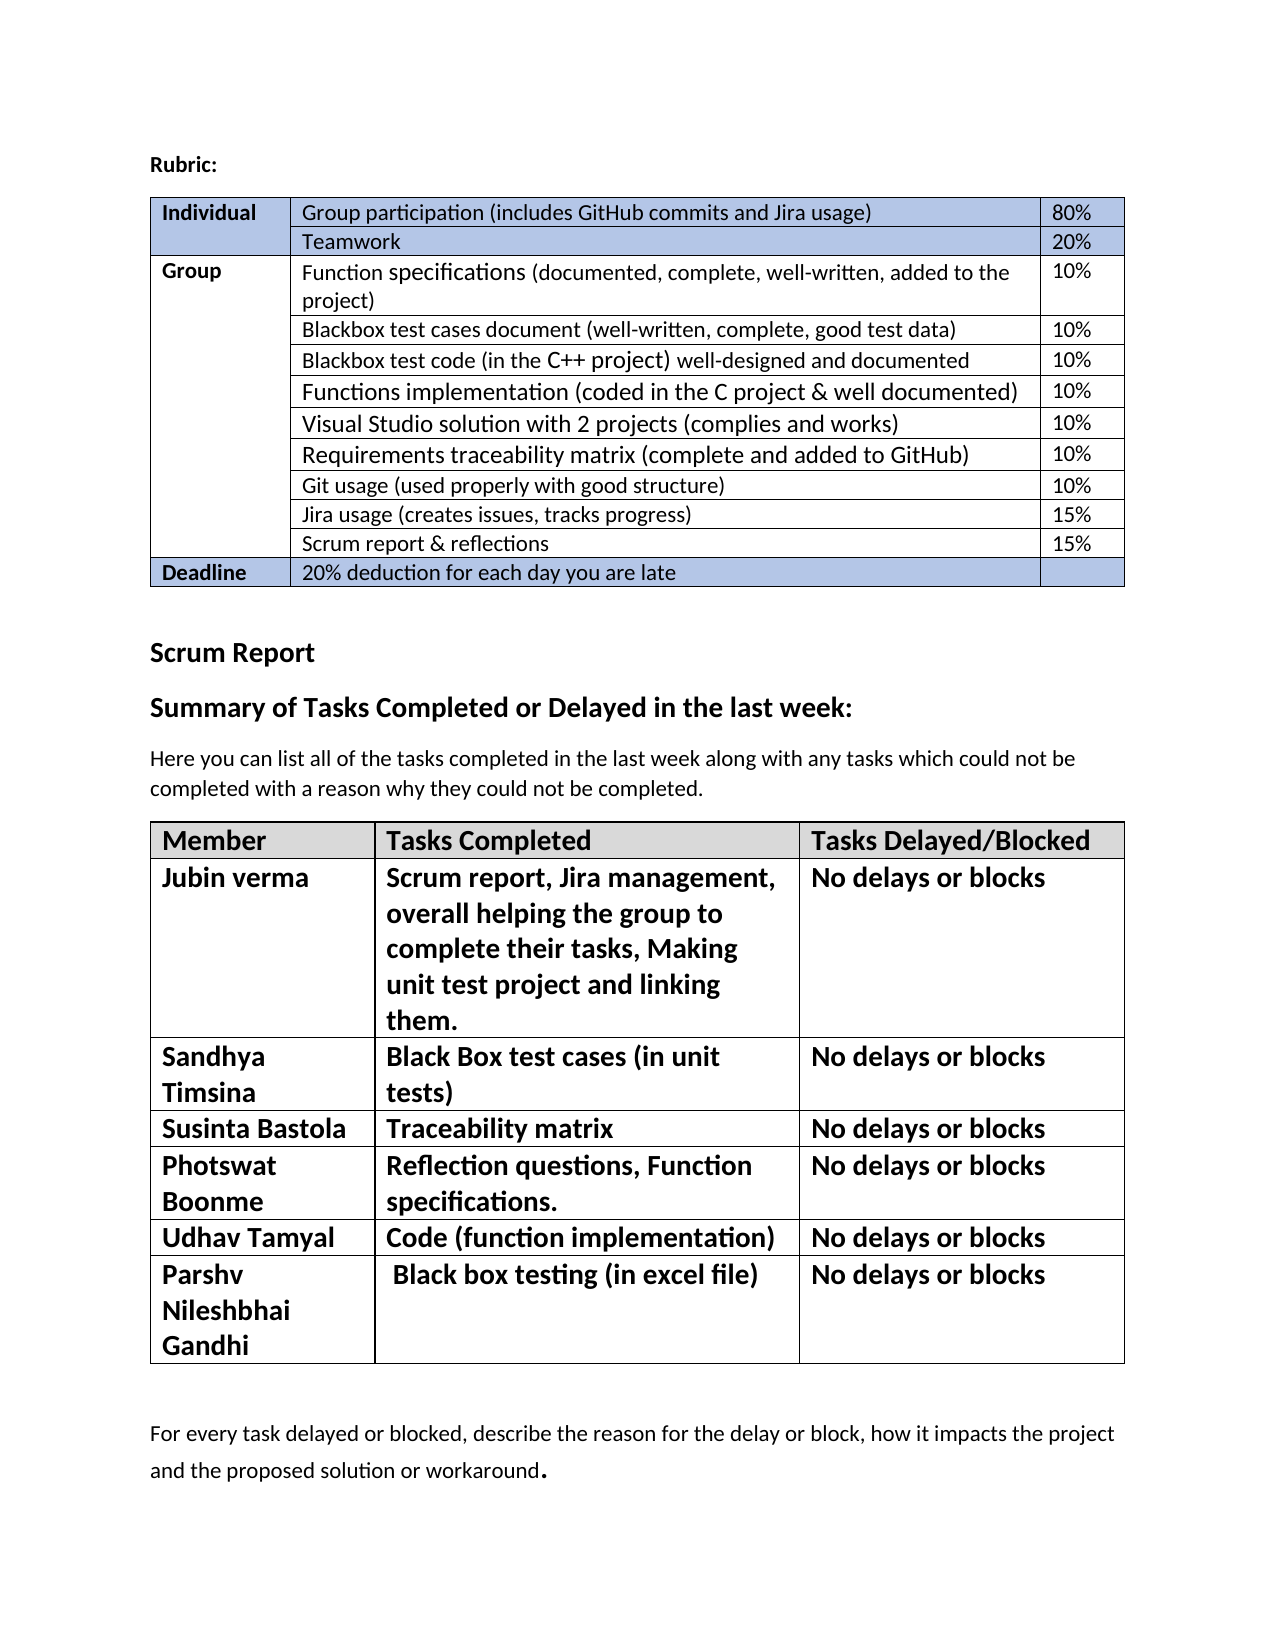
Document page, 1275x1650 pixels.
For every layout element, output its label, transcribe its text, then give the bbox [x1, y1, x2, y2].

table_cell Git usage (used properly with good structure) [291, 471, 1040, 499]
table_cell Blackbox test cases document (well-written, complete, good test data) [291, 316, 1040, 344]
table_cell 15% [1041, 500, 1124, 528]
table_cell Teamwork [291, 227, 1040, 255]
table_cell No delays or blocks [800, 1147, 1124, 1218]
table_cell Parshv Nileshbhai Gandhi [151, 1256, 374, 1363]
table_cell Jubin verma [151, 859, 374, 1037]
table_cell Jira usage (creates issues, tracks progress) [291, 500, 1040, 528]
table_cell [1041, 558, 1124, 586]
table_cell Photswat Boonme [151, 1147, 374, 1218]
table_cell 10% [1041, 439, 1124, 470]
table_cell Function specifications (documented, complete, well-written, added to the project) [291, 256, 1040, 314]
table_cell 10% [1041, 256, 1124, 314]
table_cell 10% [1041, 408, 1124, 438]
table_cell No delays or blocks [800, 1256, 1124, 1363]
table_cell Sandhya Timsina [151, 1038, 374, 1109]
table_cell Traceability matrix [376, 1111, 799, 1146]
table_cell Scrum report, Jira management, overall helping the group to complete their tasks, Making unit test project and linking them. [376, 859, 799, 1037]
table_cell Black Box test cases (in unit tests) [376, 1038, 799, 1109]
table_cell Blackbox test code (in the C++ project) well-designed and documented [291, 345, 1040, 375]
text Rubric: [150, 150, 1125, 178]
table_header 80% [1041, 198, 1124, 226]
table_cell Code (function implementation) [376, 1220, 799, 1255]
table_cell No delays or blocks [800, 859, 1124, 1037]
table_header Group participation (includes GitHub commits and Jira usage) [291, 198, 1040, 226]
text Here you can list all of the tasks completed in the last week along with any tasks which could not be completed with a reason why they could not be completed. [150, 744, 1125, 802]
table_cell 15% [1041, 529, 1124, 557]
table_cell Deadline [151, 558, 290, 586]
table_cell 10% [1041, 376, 1124, 407]
table_header Tasks Delayed/Blocked [800, 823, 1124, 858]
text Scrum Report [150, 634, 1125, 670]
text For every task delayed or blocked, describe the reason for the delay or block, how it impacts the project and the proposed solution or workaround. [150, 1419, 1125, 1486]
table_cell 20% [1041, 227, 1124, 255]
table_cell Udhav Tamyal [151, 1220, 374, 1255]
table_header Member [151, 823, 374, 858]
table_cell Group [151, 256, 290, 557]
table_cell 10% [1041, 471, 1124, 499]
table_cell Susinta Bastola [151, 1111, 374, 1146]
table_header Individual [151, 198, 290, 255]
table_cell Black box testing (in excel file) [376, 1256, 799, 1363]
table_cell Functions implementation (coded in the C project & well documented) [291, 376, 1040, 407]
table_cell Requirements traceability matrix (complete and added to GitHub) [291, 439, 1040, 470]
table_cell Visual Studio solution with 2 projects (complies and works) [291, 408, 1040, 438]
table_cell No delays or blocks [800, 1038, 1124, 1109]
text Summary of Tasks Completed or Delayed in the last week: [150, 689, 1125, 725]
table_cell Reflection questions, Function specifications. [376, 1147, 799, 1218]
table_cell No delays or blocks [800, 1220, 1124, 1255]
table_cell 20% deduction for each day you are late [291, 558, 1040, 586]
table_header Tasks Completed [376, 823, 799, 858]
table_cell 10% [1041, 345, 1124, 375]
table_cell 10% [1041, 316, 1124, 344]
table_cell No delays or blocks [800, 1111, 1124, 1146]
table_cell Scrum report & reflections [291, 529, 1040, 557]
